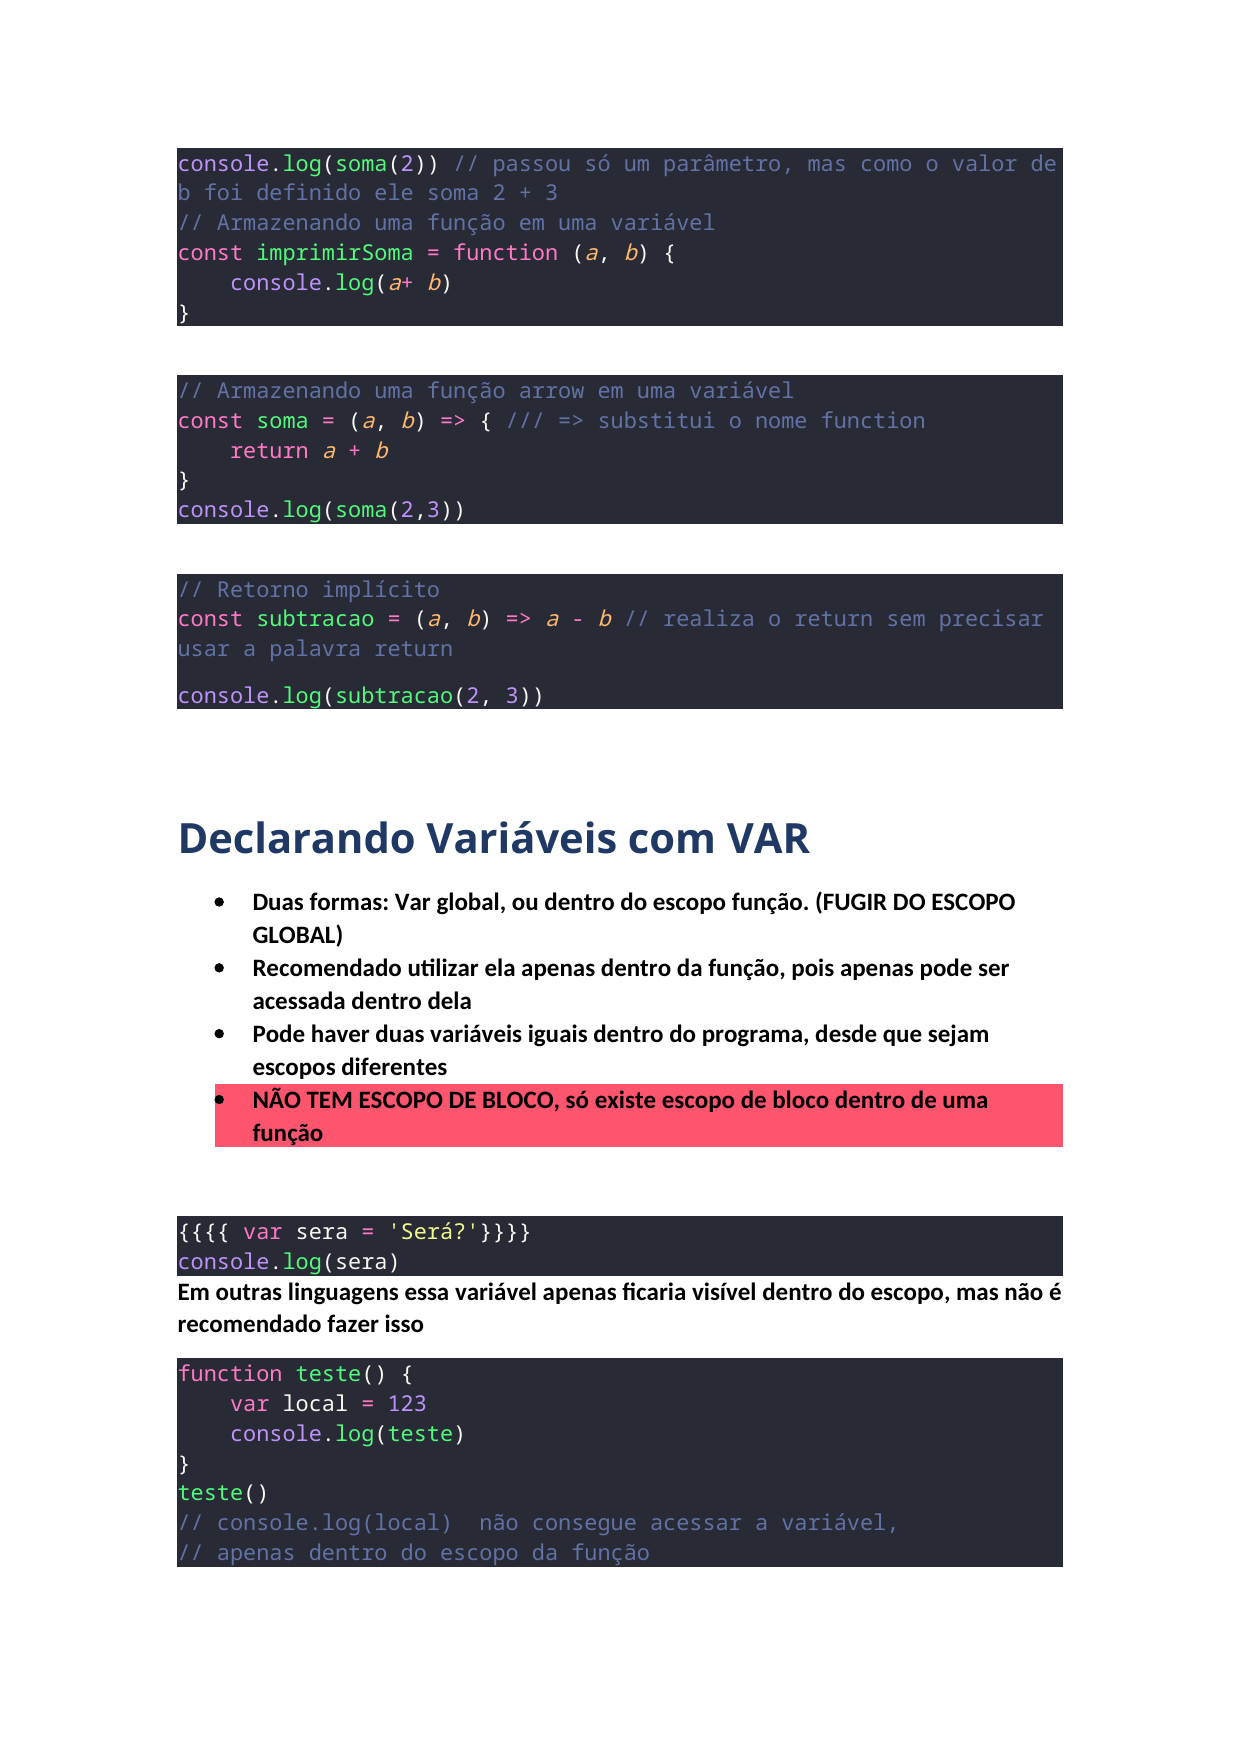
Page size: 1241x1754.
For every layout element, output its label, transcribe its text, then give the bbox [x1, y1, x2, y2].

text } [177, 464, 1063, 494]
text {{{{ var sera = 'Será?'}}}} [177, 1216, 1063, 1246]
text Em outras linguagens essa variável apenas ficaria visível dentro do escopo, mas não é recomendado fazer isso [177, 1276, 1063, 1339]
text // apenas dentro do escopo da função [177, 1537, 1063, 1567]
text console.log(soma(2,3)) [177, 494, 1063, 524]
text // Armazenando uma função arrow em uma variável [177, 375, 1063, 405]
text console.log(sera) [177, 1246, 1063, 1276]
text var local = 123 [177, 1388, 1063, 1418]
text console.log(teste) [177, 1418, 1063, 1448]
text } [177, 297, 1063, 326]
list Pode haver duas variáveis iguais dentro do programa, desde que sejam escopos diferentes [215, 1018, 1063, 1082]
text console.log(soma(2)) // passou só um parâmetro, mas como o valor de b foi definido ele soma 2 + 3 [177, 148, 1063, 207]
text function teste() { [177, 1358, 1063, 1388]
list Duas formas: Var global, ou dentro do escopo função. (FUGIR DO ESCOPO GLOBAL) [215, 887, 1063, 950]
text return a + b [177, 435, 1063, 464]
text // console.log(local) não consegue acessar a variável, [177, 1507, 1063, 1537]
text } [177, 1448, 1063, 1477]
text const subtracao = (a, b) => a - b // realiza o return sem precisar usar a palavra return [177, 603, 1063, 663]
text const imprimirSoma = function (a, b) { [177, 237, 1063, 267]
text teste() [177, 1477, 1063, 1507]
text const soma = (a, b) => { /// => substitui o nome function [177, 405, 1063, 435]
text console.log(a+ b) [177, 267, 1063, 297]
text Declarando Variáveis com VAR [177, 809, 1063, 865]
text // Retorno implícito [177, 574, 1063, 603]
list Recomendado utilizar ela apenas dentro da função, pois apenas pode ser acessada dentro dela [215, 952, 1063, 1016]
text // Armazenando uma função em uma variável [177, 207, 1063, 237]
text console.log(subtracao(2, 3)) [177, 680, 1063, 709]
list NÃO TEM ESCOPO DE BLOCO, só existe escopo de bloco dentro de uma função [215, 1084, 1063, 1147]
